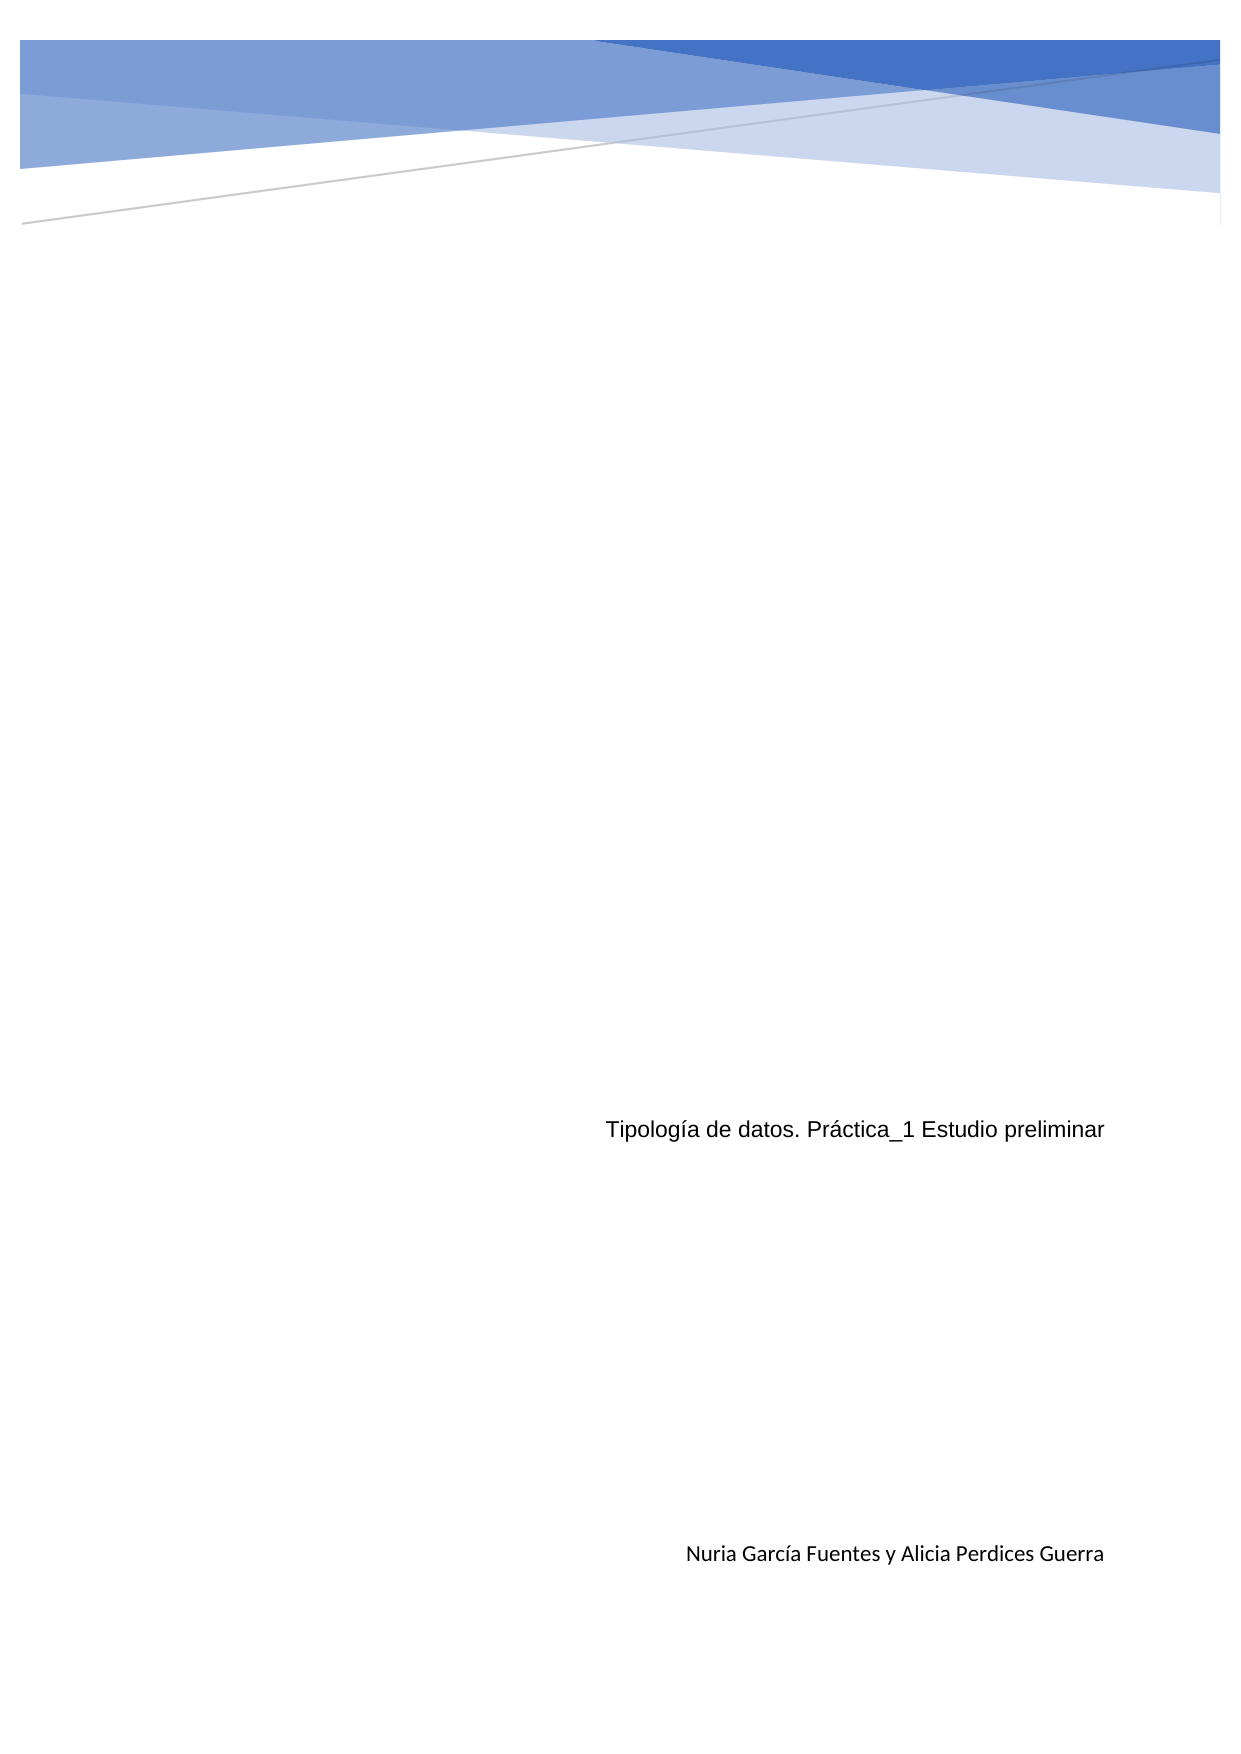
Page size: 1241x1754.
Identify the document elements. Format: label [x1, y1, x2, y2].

picture [20, 40, 1221, 240]
